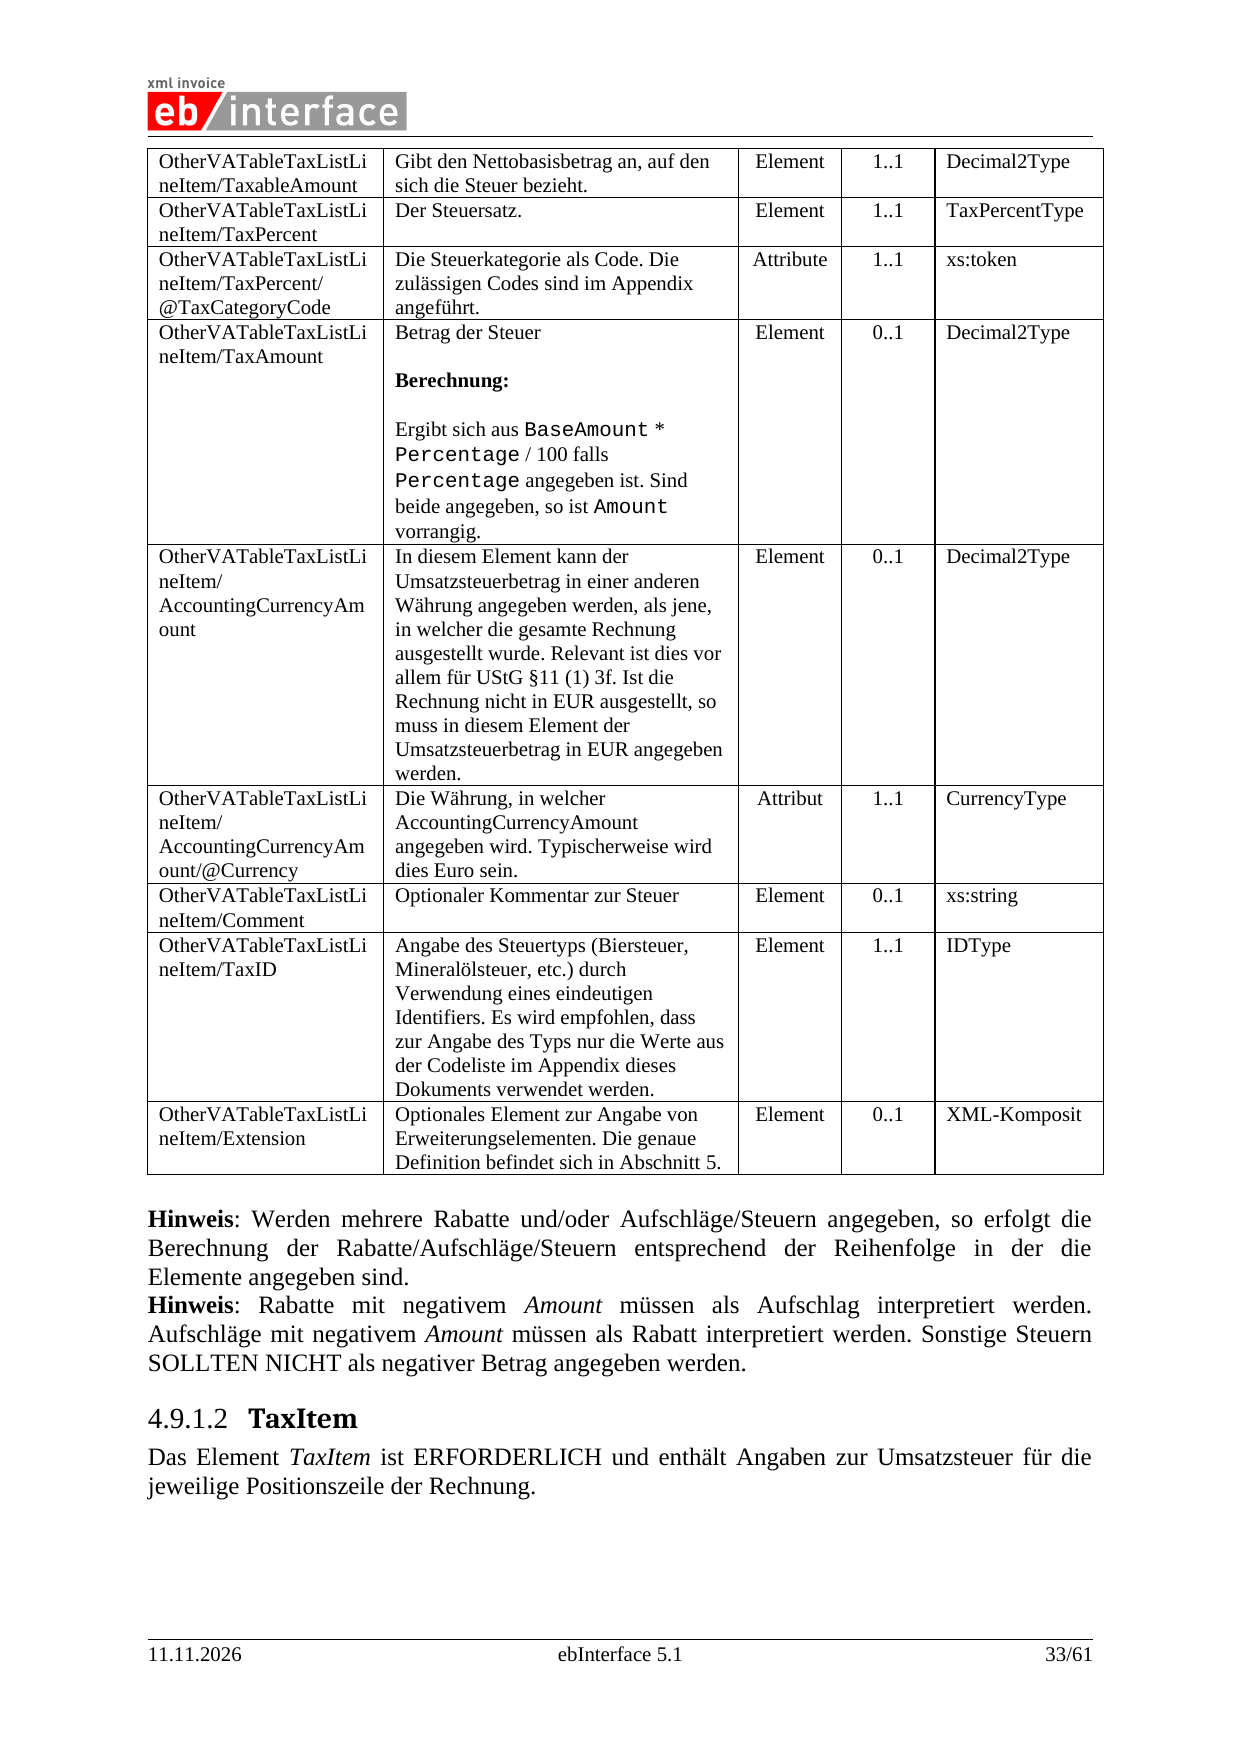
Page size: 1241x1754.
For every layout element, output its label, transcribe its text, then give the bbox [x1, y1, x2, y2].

table_cell OtherVATableTaxListLineItem/Comment [148, 884, 383, 932]
table_cell OtherVATableTaxListLineItem/TaxAmount [148, 320, 383, 543]
table_cell Der Steuersatz. [384, 198, 738, 246]
table_cell XML-Komposit [936, 1102, 1103, 1174]
picture [147, 73, 407, 134]
table_cell Decimal2Type [936, 149, 1103, 197]
table_cell Element [739, 933, 841, 1101]
table_cell Element [739, 884, 841, 932]
table_cell 1..1 [842, 933, 934, 1101]
table_cell 1..1 [842, 198, 934, 246]
text Hinweis: Werden mehrere Rabatte und/oder Aufschläge/Steuern angegeben, so erfolgt die Berechnung der Rabatte/Aufschläge/Steuern entsprechend der Reihenfolge in der die Elemente angegeben sind. [148, 1204, 1093, 1290]
table_cell CurrencyType [936, 786, 1103, 882]
table_cell OtherVATableTaxListLineItem/TaxID [148, 933, 383, 1101]
table_cell 0..1 [842, 1102, 934, 1174]
text Hinweis: Rabatte mit negativem Amount müssen als Aufschlag interpretiert werden. Aufschläge mit negativem Amount müssen als Rabatt interpretiert werden. Sonstige Steuern SOLLTEN NICHT als negativer Betrag angegeben werden. [148, 1290, 1093, 1377]
table_cell Decimal2Type [936, 545, 1103, 785]
table_cell Element [739, 1102, 841, 1174]
table_cell 1..1 [842, 149, 934, 197]
table_cell 0..1 [842, 884, 934, 932]
table_cell Optionaler Kommentar zur Steuer [384, 884, 738, 932]
table_cell Betrag der Steuer Berechnung: Ergibt sich aus BaseAmount * Percentage / 100 falls Percentage angegeben ist. Sind beide angegeben, so ist Amount vorrangig. [384, 320, 738, 543]
table_cell Die Währung, in welcher AccountingCurrencyAmount angegeben wird. Typischerweise wird dies Euro sein. [384, 786, 738, 882]
table_cell Angabe des Steuertyps (Biersteuer, Mineralölsteuer, etc.) durch Verwendung eines eindeutigen Identifiers. Es wird empfohlen, dass zur Angabe des Typs nur die Werte aus der Codeliste im Appendix dieses Dokuments verwendet werden. [384, 933, 738, 1101]
table_cell 0..1 [842, 545, 934, 785]
table_cell OtherVATableTaxListLineItem/AccountingCurrencyAmount [148, 545, 383, 785]
table_cell 0..1 [842, 320, 934, 543]
table_cell Gibt den Nettobasisbetrag an, auf den sich die Steuer bezieht. [384, 149, 738, 197]
table_cell Decimal2Type [936, 320, 1103, 543]
table_cell Element [739, 545, 841, 785]
subtitle TaxItem [148, 1402, 1093, 1436]
table_cell OtherVATableTaxListLineItem/TaxableAmount [148, 149, 383, 197]
table_cell Die Steuerkategorie als Code. Die zulässigen Codes sind im Appendix angeführt. [384, 247, 738, 319]
table_cell Attribute [739, 247, 841, 319]
table_cell Attribut [739, 786, 841, 882]
table_cell Element [739, 320, 841, 543]
table_cell xs:token [936, 247, 1103, 319]
table_cell Element [739, 198, 841, 246]
table_cell OtherVATableTaxListLineItem/TaxPercent/@TaxCategoryCode [148, 247, 383, 319]
text Das Element TaxItem ist ERFORDERLICH und enthält Angaben zur Umsatzsteuer für die jeweilige Positionszeile der Rechnung. [148, 1442, 1093, 1500]
table_cell 1..1 [842, 786, 934, 882]
table_cell xs:string [936, 884, 1103, 932]
table_cell In diesem Element kann der Umsatzsteuerbetrag in einer anderen Währung angegeben werden, als jene, in welcher die gesamte Rechnung ausgestellt wurde. Relevant ist dies vor allem für UStG §11 (1) 3f. Ist die Rechnung nicht in EUR ausgestellt, so muss in diesem Element der Umsatzsteuerbetrag in EUR angegeben werden. [384, 545, 738, 785]
table_cell Element [739, 149, 841, 197]
table_cell 1..1 [842, 247, 934, 319]
table_cell OtherVATableTaxListLineItem/TaxPercent [148, 198, 383, 246]
table_cell IDType [936, 933, 1103, 1101]
table_cell Optionales Element zur Angabe von Erweiterungselementen. Die genaue Definition befindet sich in Abschnitt 5. [384, 1102, 738, 1174]
table_cell OtherVATableTaxListLineItem/AccountingCurrencyAmount/@Currency [148, 786, 383, 882]
table_cell TaxPercentType [936, 198, 1103, 246]
table_cell OtherVATableTaxListLineItem/Extension [148, 1102, 383, 1174]
